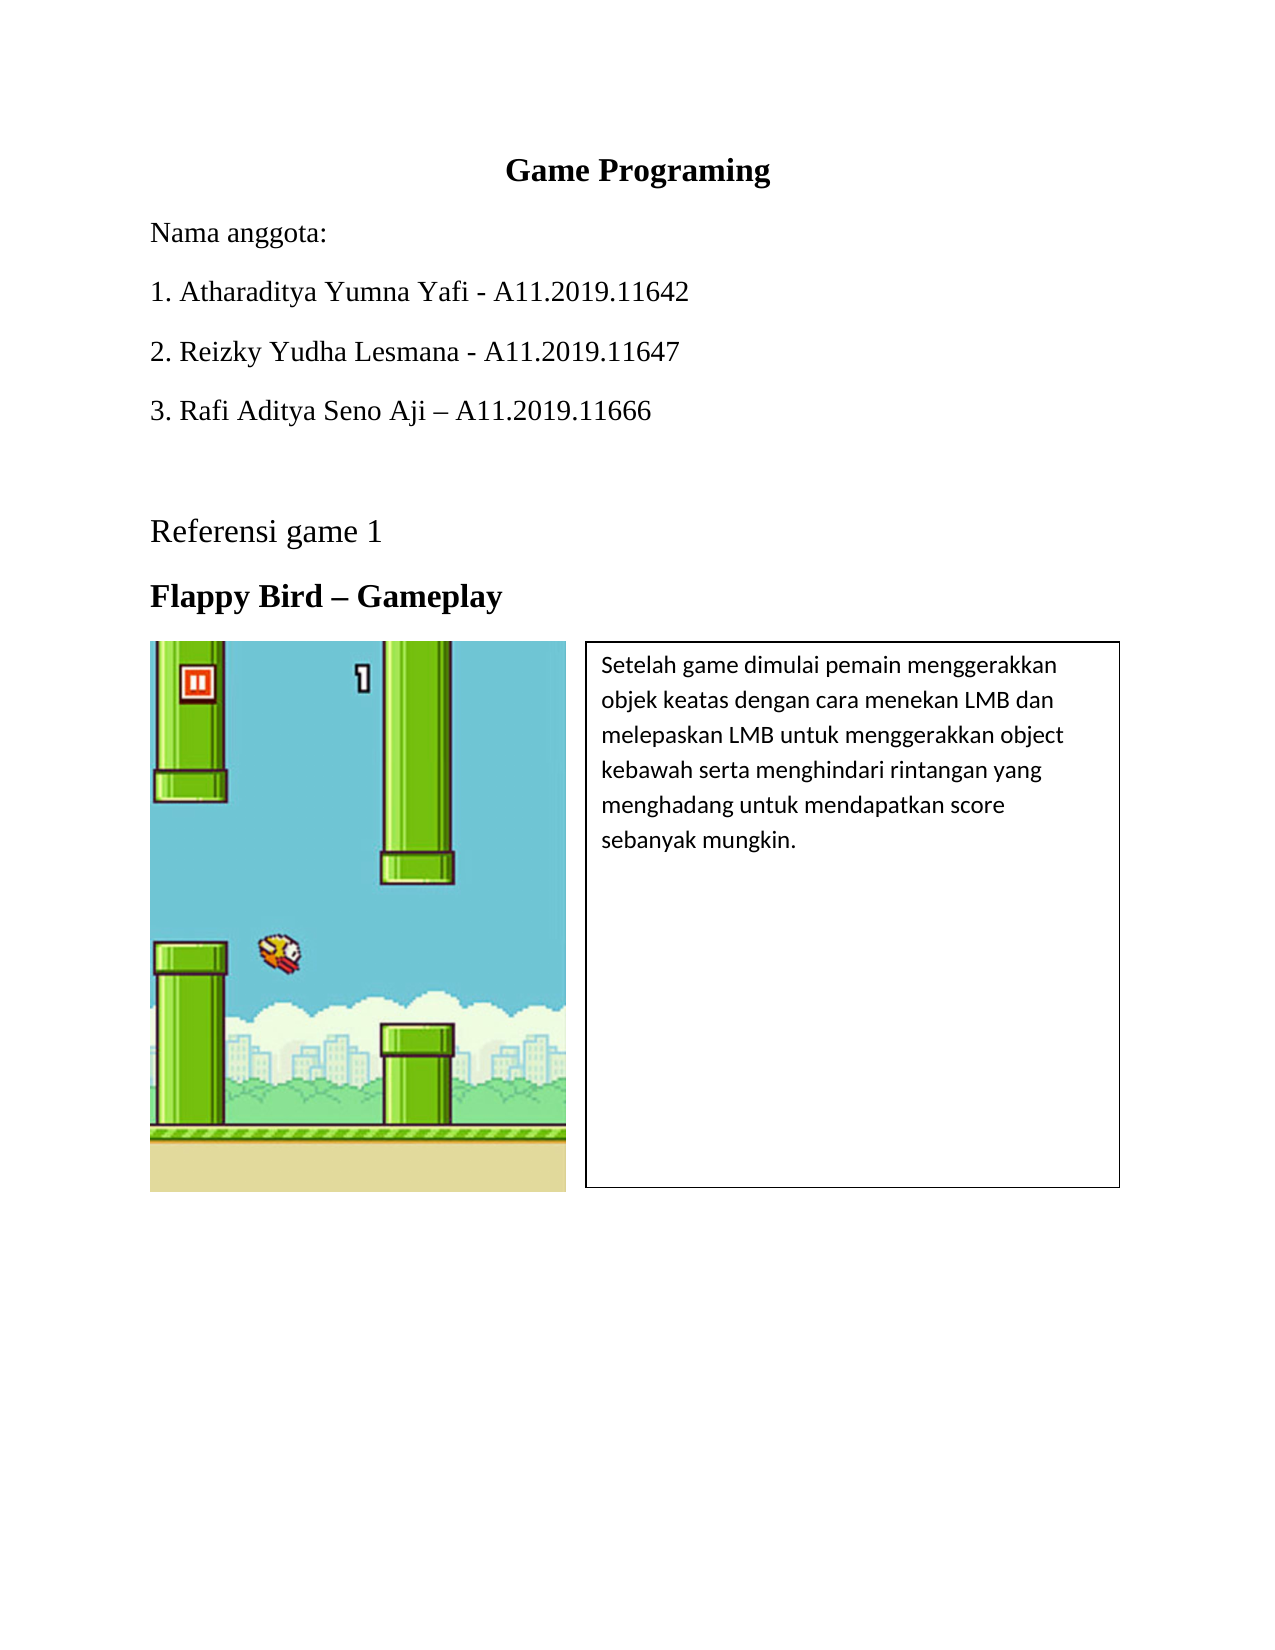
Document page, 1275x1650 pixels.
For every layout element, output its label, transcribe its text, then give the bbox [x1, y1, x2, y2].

text Referensi game 1 [150, 512, 1125, 550]
text 2. Reizky Yudha Lesmana - A11.2019.11647 [150, 334, 1125, 367]
text Nama anggota: [150, 215, 1125, 248]
text 1. Atharaditya Yumna Yafi - A11.2019.11642 [150, 274, 1125, 308]
text Game Programing [150, 150, 1125, 188]
text Flappy Bird – Gameplay [150, 577, 1125, 615]
picture [150, 641, 566, 1192]
text 3. Rafi Aditya Seno Aji – A11.2019.11666 [150, 393, 1125, 427]
